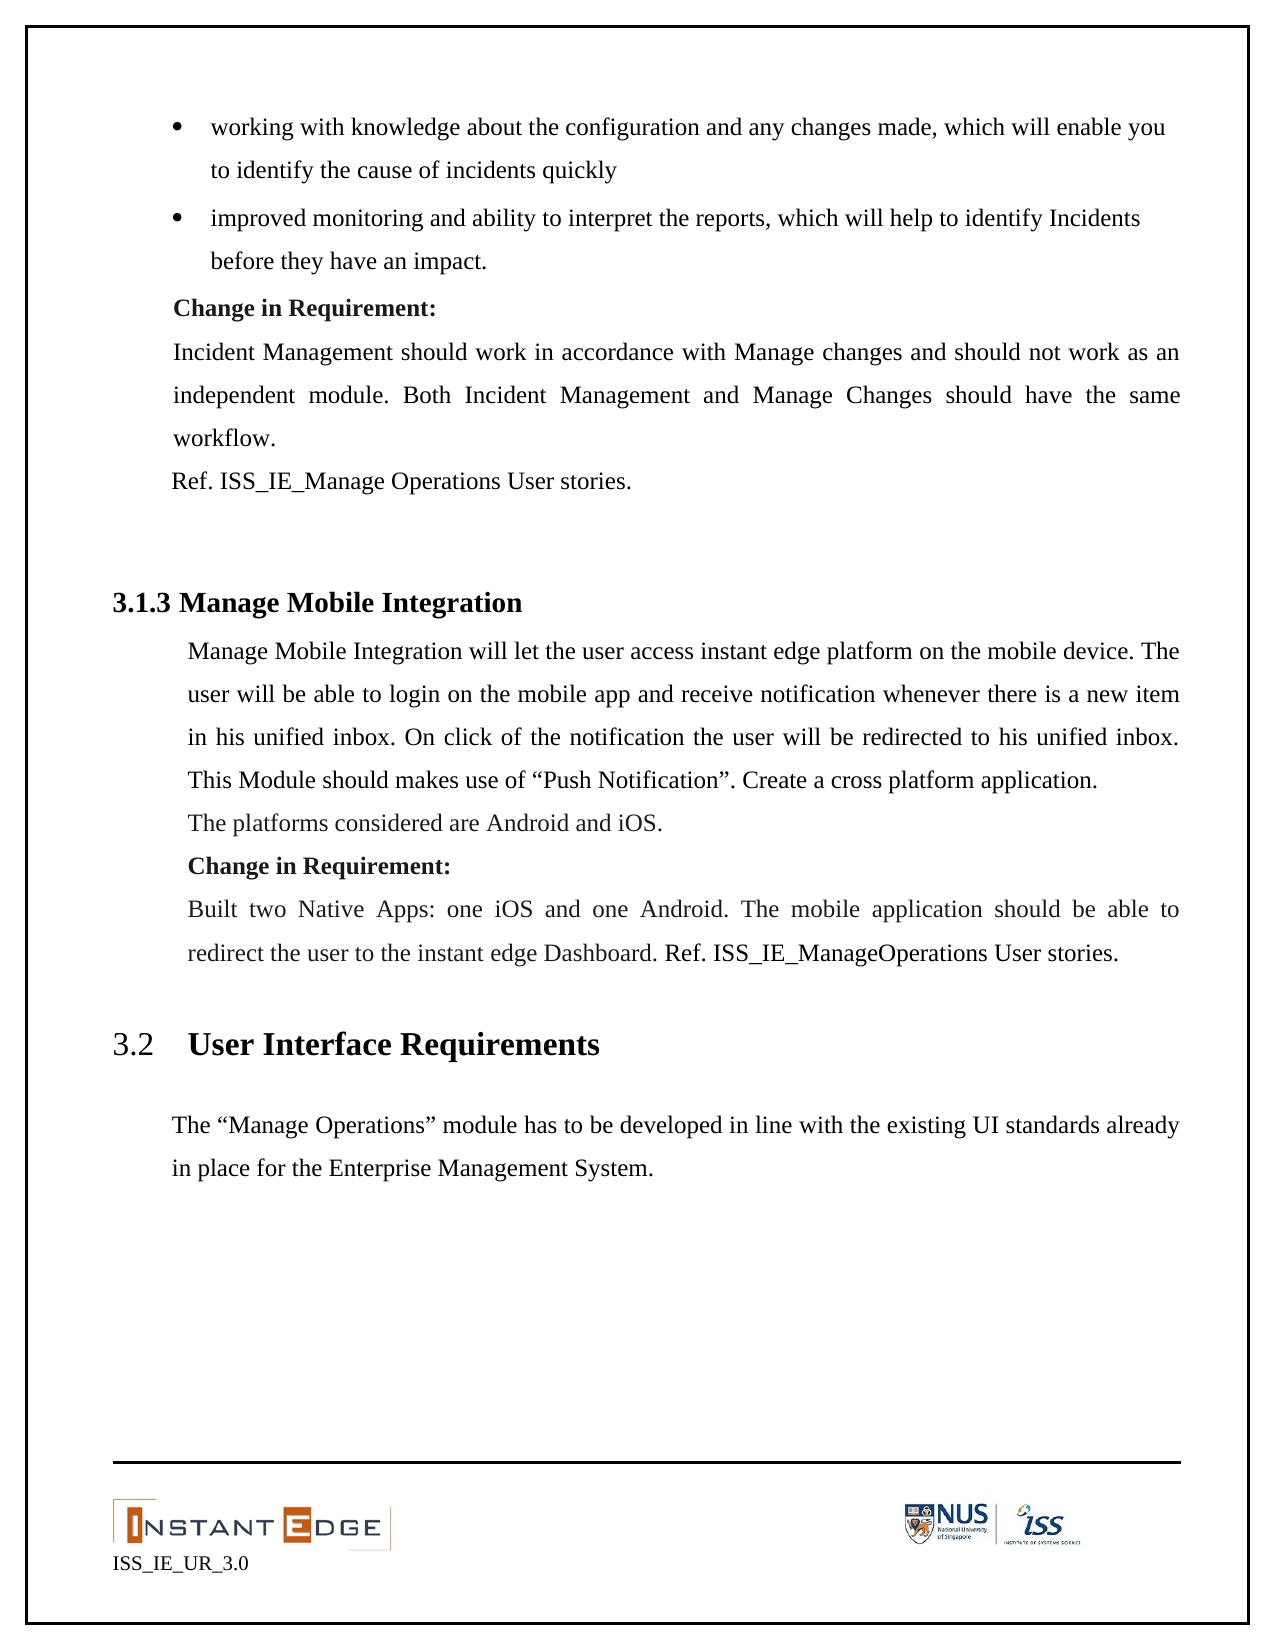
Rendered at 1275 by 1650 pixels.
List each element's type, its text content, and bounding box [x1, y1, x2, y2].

text Ref. ISS_IE_Manage Operations User stories. [112, 466, 1181, 495]
list working with knowledge about the configuration and any changes made, which will enable you to identify the cause of incidents quickly [173, 112, 1181, 184]
list The “Manage Operations” module has to be developed in line with the existing UI standards already in place for the Enterprise Management System. [172, 1110, 1181, 1182]
picture [112, 1498, 392, 1551]
text Built two Native Apps: one iOS and one Android. The mobile application should be able to redirect the user to the instant edge Dashboard. Ref. ISS_IE_ManageOperations User stories. [187, 894, 1181, 966]
subtitle Manage Mobile Integration [112, 586, 1181, 619]
text Change in Requirement: [187, 851, 1181, 880]
text Change in Requirement: [173, 293, 1181, 322]
subtitle User Interface Requirements [112, 1024, 1181, 1062]
picture [900, 1492, 1085, 1551]
text The platforms considered are Android and iOS. [187, 808, 1181, 837]
text Incident Management should work in accordance with Manage changes and should not work as an independent module. Both Incident Management and Manage Changes should have the same workflow. [173, 337, 1181, 452]
text Manage Mobile Integration will let the user access instant edge platform on the mobile device. The user will be able to login on the mobile app and receive notification whenever there is a new item in his unified inbox. On click of the notification the user will be redirected to his unified inbox. This Module should makes use of “Push Notification”. Create a cross platform application. [187, 636, 1181, 794]
list improved monitoring and ability to interpret the reports, which will help to identify Incidents before they have an impact. [173, 203, 1181, 275]
